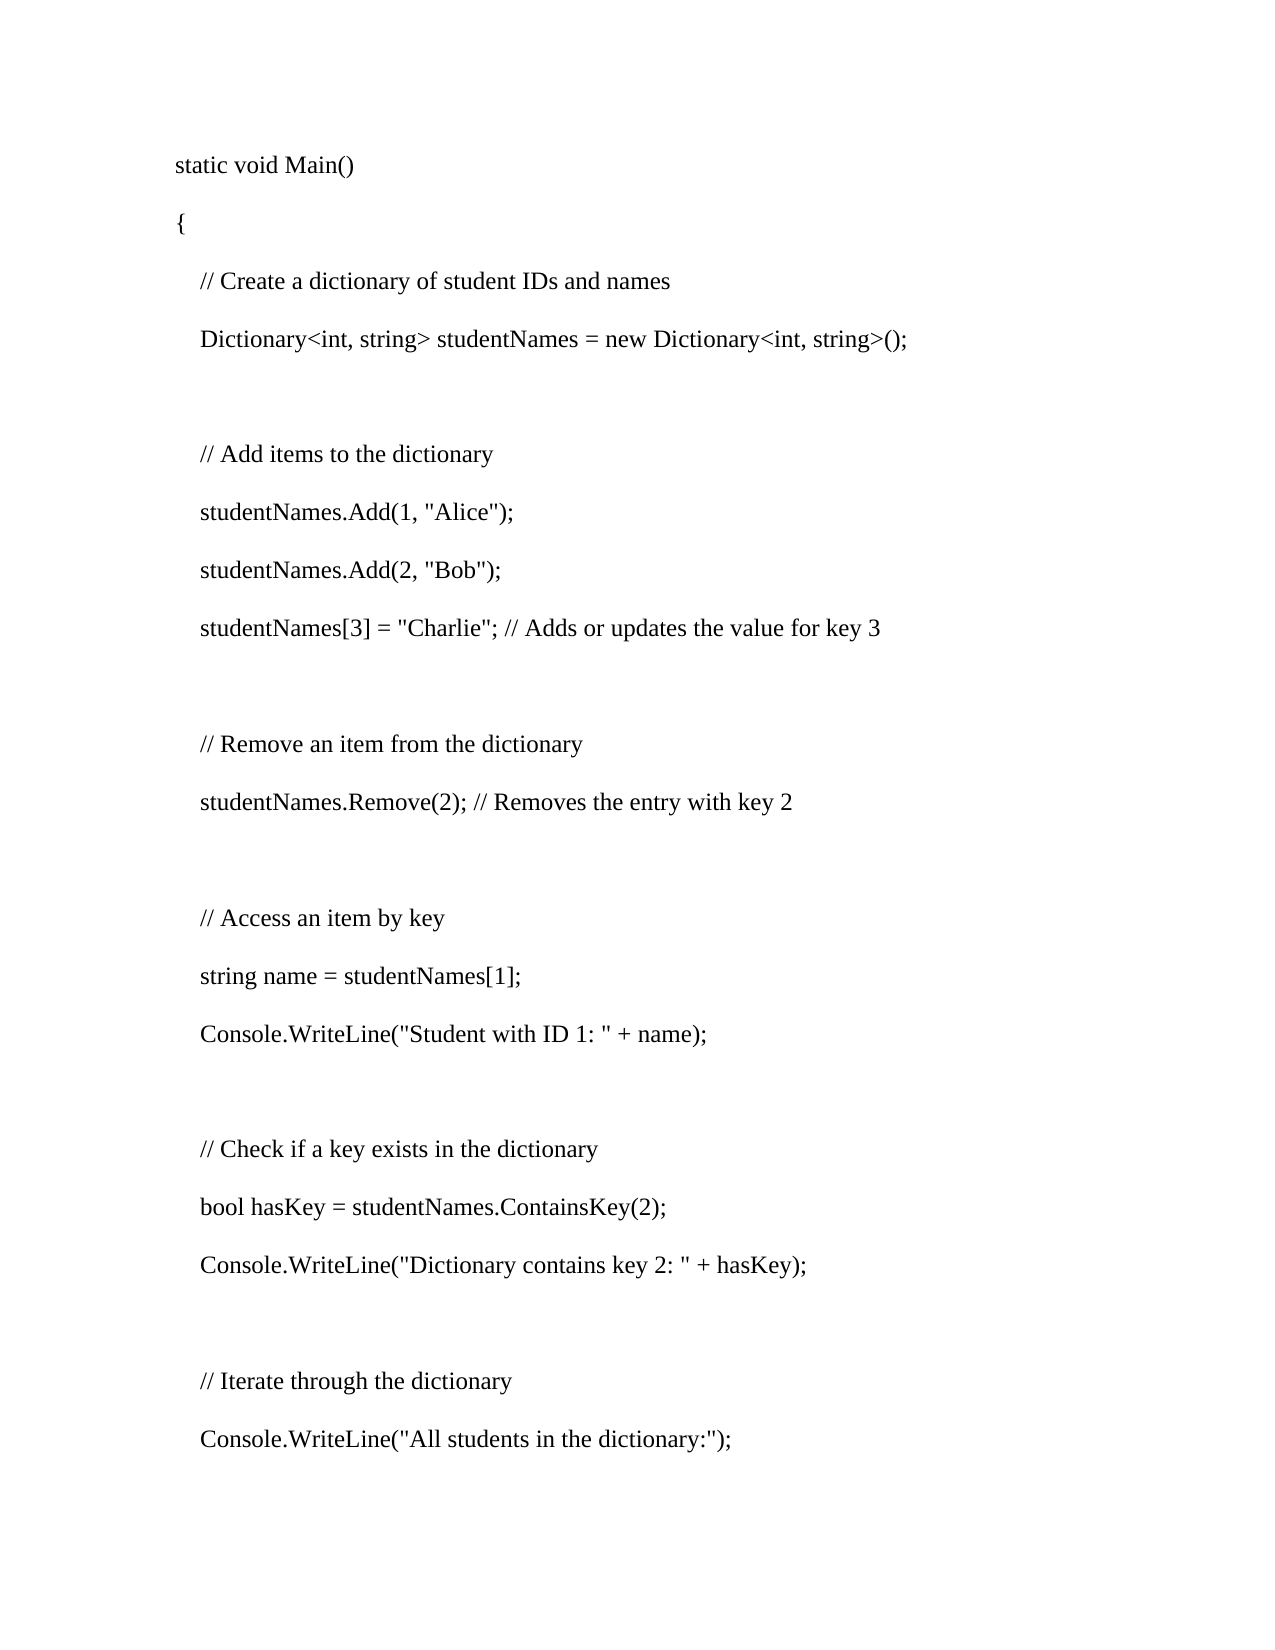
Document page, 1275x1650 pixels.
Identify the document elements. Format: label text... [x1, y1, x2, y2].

text bool hasKey = studentNames.ContainsKey(2); [150, 1192, 1125, 1221]
text // Access an item by key [150, 903, 1125, 932]
text // Remove an item from the dictionary [150, 729, 1125, 758]
text studentNames.Remove(2); // Removes the entry with key 2 [150, 787, 1125, 816]
text // Add items to the dictionary [150, 439, 1125, 468]
text studentNames.Add(1, "Alice"); [150, 497, 1125, 526]
text studentNames[3] = "Charlie"; // Adds or updates the value for key 3 [150, 613, 1125, 642]
text studentNames.Add(2, "Bob"); [150, 555, 1125, 584]
text string name = studentNames[1]; [150, 961, 1125, 989]
text Console.WriteLine("All students in the dictionary:"); [150, 1424, 1125, 1453]
text // Create a dictionary of student IDs and names [150, 266, 1125, 294]
text static void Main() [150, 150, 1125, 179]
text // Check if a key exists in the dictionary [150, 1134, 1125, 1163]
text Console.WriteLine("Student with ID 1: " + name); [150, 1019, 1125, 1047]
text Console.WriteLine("Dictionary contains key 2: " + hasKey); [150, 1250, 1125, 1279]
text { [150, 208, 1125, 237]
text // Iterate through the dictionary [150, 1366, 1125, 1395]
text Dictionary<int, string> studentNames = new Dictionary<int, string>(); [150, 324, 1125, 352]
